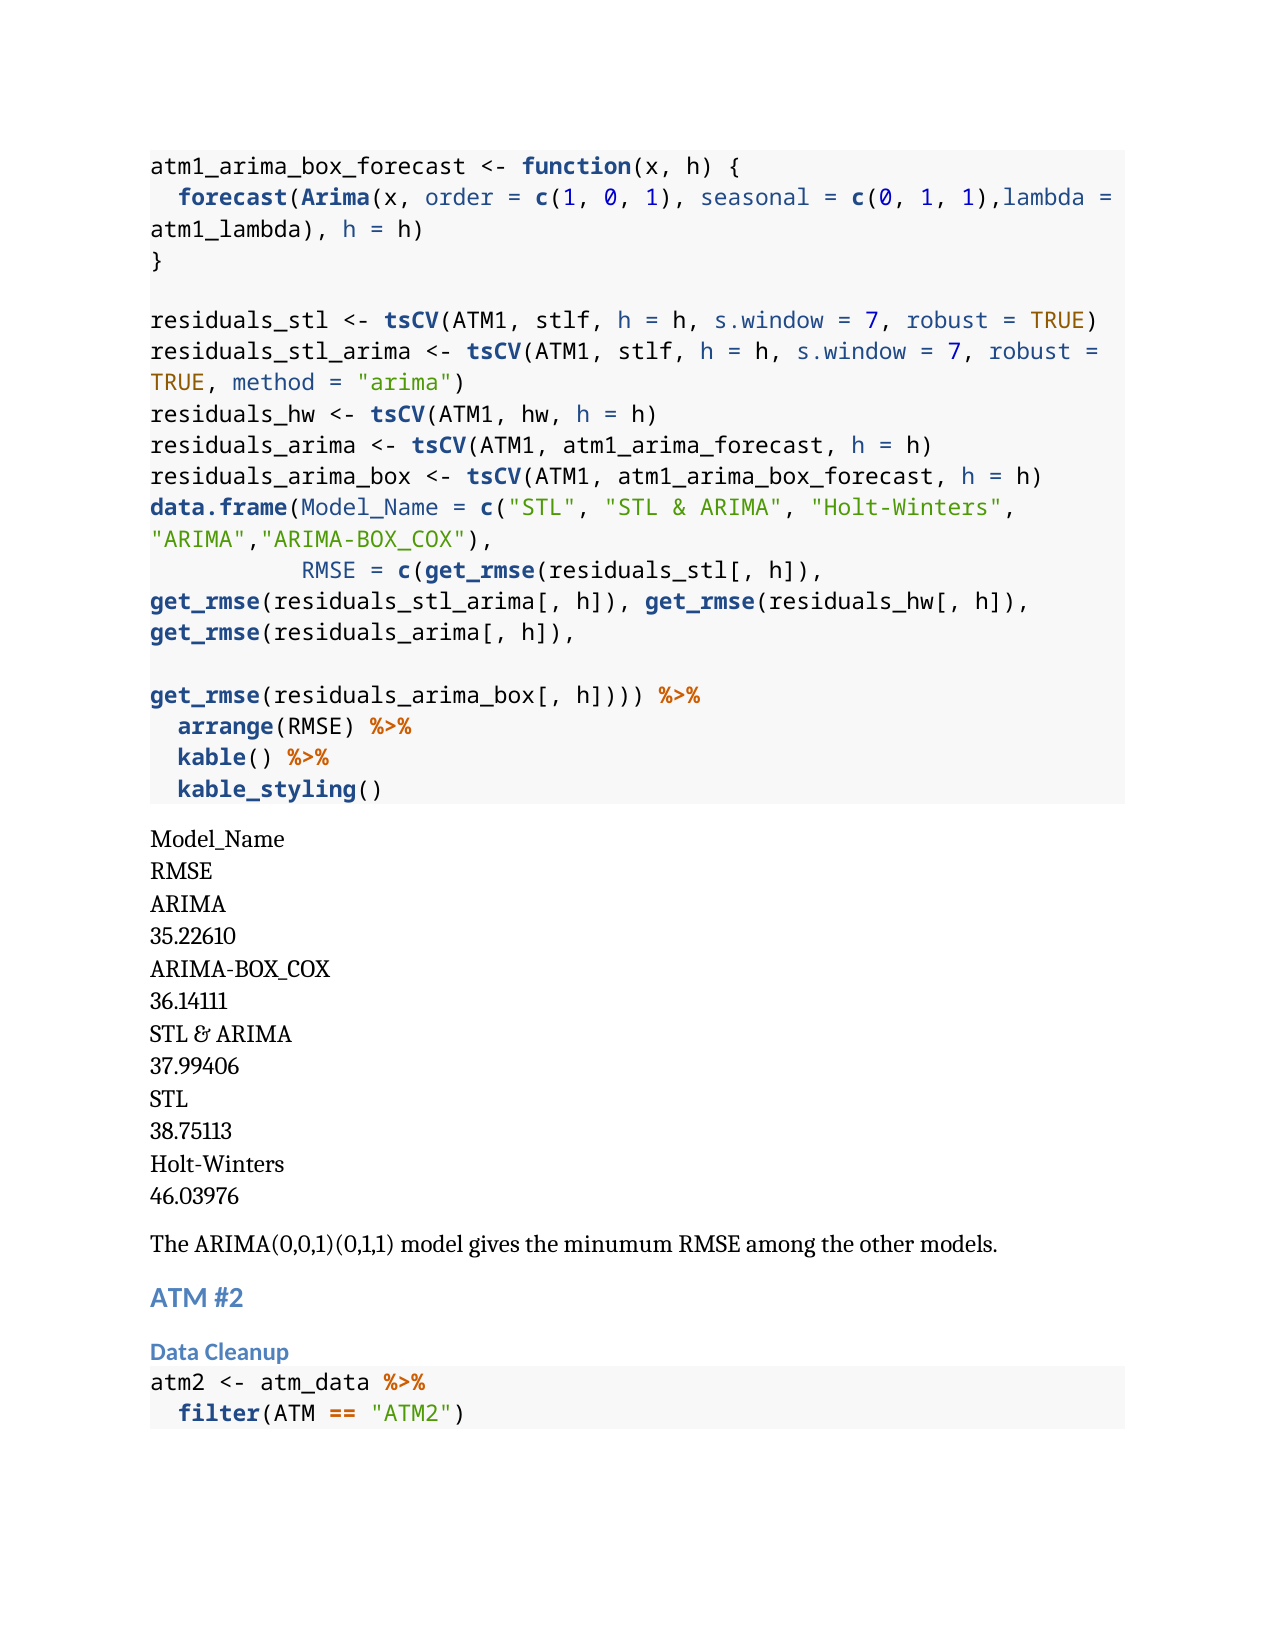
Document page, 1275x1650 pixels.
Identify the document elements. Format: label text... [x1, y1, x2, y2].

text ARIMA-BOX_COX [150, 954, 1125, 983]
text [150, 150, 1125, 804]
text ARIMA [150, 889, 1125, 918]
text RMSE [150, 857, 1125, 886]
text The ARIMA(0,0,1)(0,1,1) model gives the minumum RMSE among the other models. [150, 1229, 1125, 1258]
text 38.75113 [150, 1117, 1125, 1146]
subtitle Data Cleanup [150, 1336, 1125, 1366]
text 36.14111 [150, 987, 1125, 1016]
text 37.99406 [150, 1052, 1125, 1081]
text 35.22610 [150, 922, 1125, 951]
subtitle ATM #2 [150, 1279, 1125, 1315]
text STL [150, 1084, 1125, 1113]
text STL & ARIMA [150, 1019, 1125, 1048]
text 46.03976 [150, 1182, 1125, 1211]
text Model_Name [150, 824, 1125, 853]
text atm2 <- atm_data %>% filter(ATM == "ATM2") [150, 1366, 1125, 1429]
text Holt-Winters [150, 1149, 1125, 1178]
